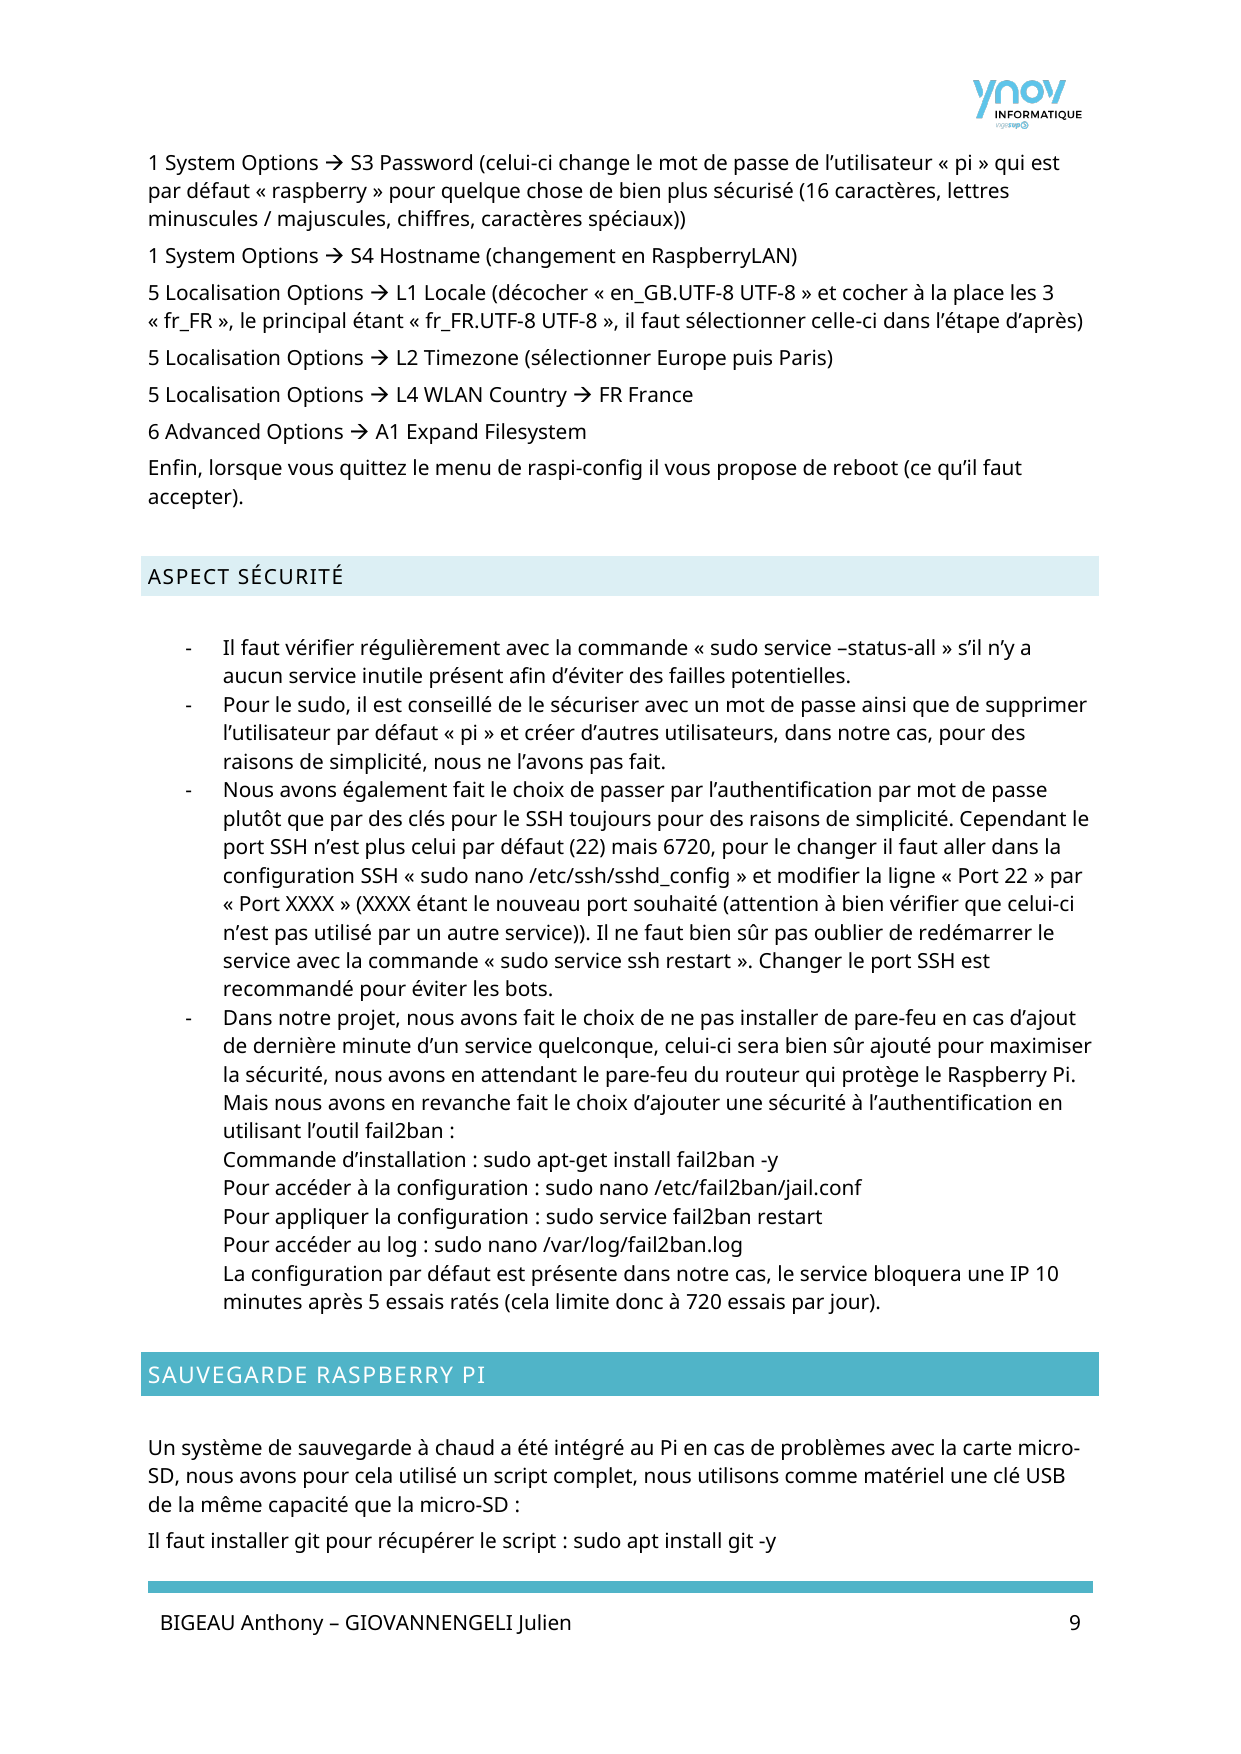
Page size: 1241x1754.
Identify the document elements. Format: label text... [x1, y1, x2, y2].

list Pour le sudo, il est conseillé de le sécuriser avec un mot de passe ainsi que de supprimer l’utilisateur par défaut « pi » et créer d’autres utilisateurs, dans notre cas, pour des raisons de simplicité, nous ne l’avons pas fait. [185, 690, 1093, 775]
text 6 Advanced Options A1 Expand Filesystem [148, 417, 1093, 445]
subtitle Sauvegarde Raspberry Pi [148, 1359, 1093, 1390]
list Pour appliquer la configuration : sudo service fail2ban restart [223, 1202, 1093, 1230]
list Pour accéder à la configuration : sudo nano /etc/fail2ban/jail.conf [223, 1173, 1093, 1202]
list La configuration par défaut est présente dans notre cas, le service bloquera une IP 10 minutes après 5 essais ratés (cela limite donc à 720 essais par jour). [223, 1259, 1093, 1316]
list Pour accéder au log : sudo nano /var/log/fail2ban.log [223, 1230, 1093, 1259]
picture [966, 73, 1093, 136]
text 5 Localisation Options L4 WLAN Country FR France [148, 380, 1093, 408]
list Dans notre projet, nous avons fait le choix de ne pas installer de pare-feu en cas d’ajout de dernière minute d’un service quelconque, celui-ci sera bien sûr ajouté pour maximiser la sécurité, nous avons en attendant le pare-feu du routeur qui protège le Raspberry Pi. Mais nous avons en revanche fait le choix d’ajouter une sécurité à l’authentification en utilisant l’outil fail2ban : [185, 1003, 1093, 1145]
list Nous avons également fait le choix de passer par l’authentification par mot de passe plutôt que par des clés pour le SSH toujours pour des raisons de simplicité. Cependant le port SSH n’est plus celui par défaut (22) mais 6720, pour le changer il faut aller dans la configuration SSH « sudo nano /etc/ssh/sshd_config » et modifier la ligne « Port 22 » par « Port XXXX » (XXXX étant le nouveau port souhaité (attention à bien vérifier que celui-ci n’est pas utilisé par un autre service)). Il ne faut bien sûr pas oublier de redémarrer le service avec la commande « sudo service ssh restart ». Changer le port SSH est recommandé pour éviter les bots. [185, 775, 1093, 1003]
text 1 System Options S3 Password (celui-ci change le mot de passe de l’utilisateur « pi » qui est par défaut « raspberry » pour quelque chose de bien plus sécurisé (16 caractères, lettres minuscules / majuscules, chiffres, caractères spéciaux)) [148, 148, 1093, 233]
list Il faut vérifier régulièrement avec la commande « sudo service –status-all » s’il n’y a aucun service inutile présent afin d’éviter des failles potentielles. [185, 633, 1093, 690]
text Un système de sauvegarde à chaud a été intégré au Pi en cas de problèmes avec la carte micro-SD, nous avons pour cela utilisé un script complet, nous utilisons comme matériel une clé USB de la même capacité que la micro-SD : [148, 1433, 1093, 1518]
text Il faut installer git pour récupérer le script : sudo apt install git -y [148, 1527, 1093, 1555]
list Commande d’installation : sudo apt-get install fail2ban -y [223, 1145, 1093, 1173]
text 1 System Options S4 Hostname (changement en RaspberryLAN) [148, 241, 1093, 270]
text 5 Localisation Options L2 Timezone (sélectionner Europe puis Paris) [148, 343, 1093, 372]
text 5 Localisation Options L1 Locale (décocher « en_GB.UTF-8 UTF-8 » et cocher à la place les 3 « fr_FR », le principal étant « fr_FR.UTF-8 UTF-8 », il faut sélectionner celle-ci dans l’étape d’après) [148, 278, 1093, 335]
subtitle Aspect sécurité [148, 562, 1093, 590]
text Enfin, lorsque vous quittez le menu de raspi-config il vous propose de reboot (ce qu’il faut accepter). [148, 453, 1093, 510]
